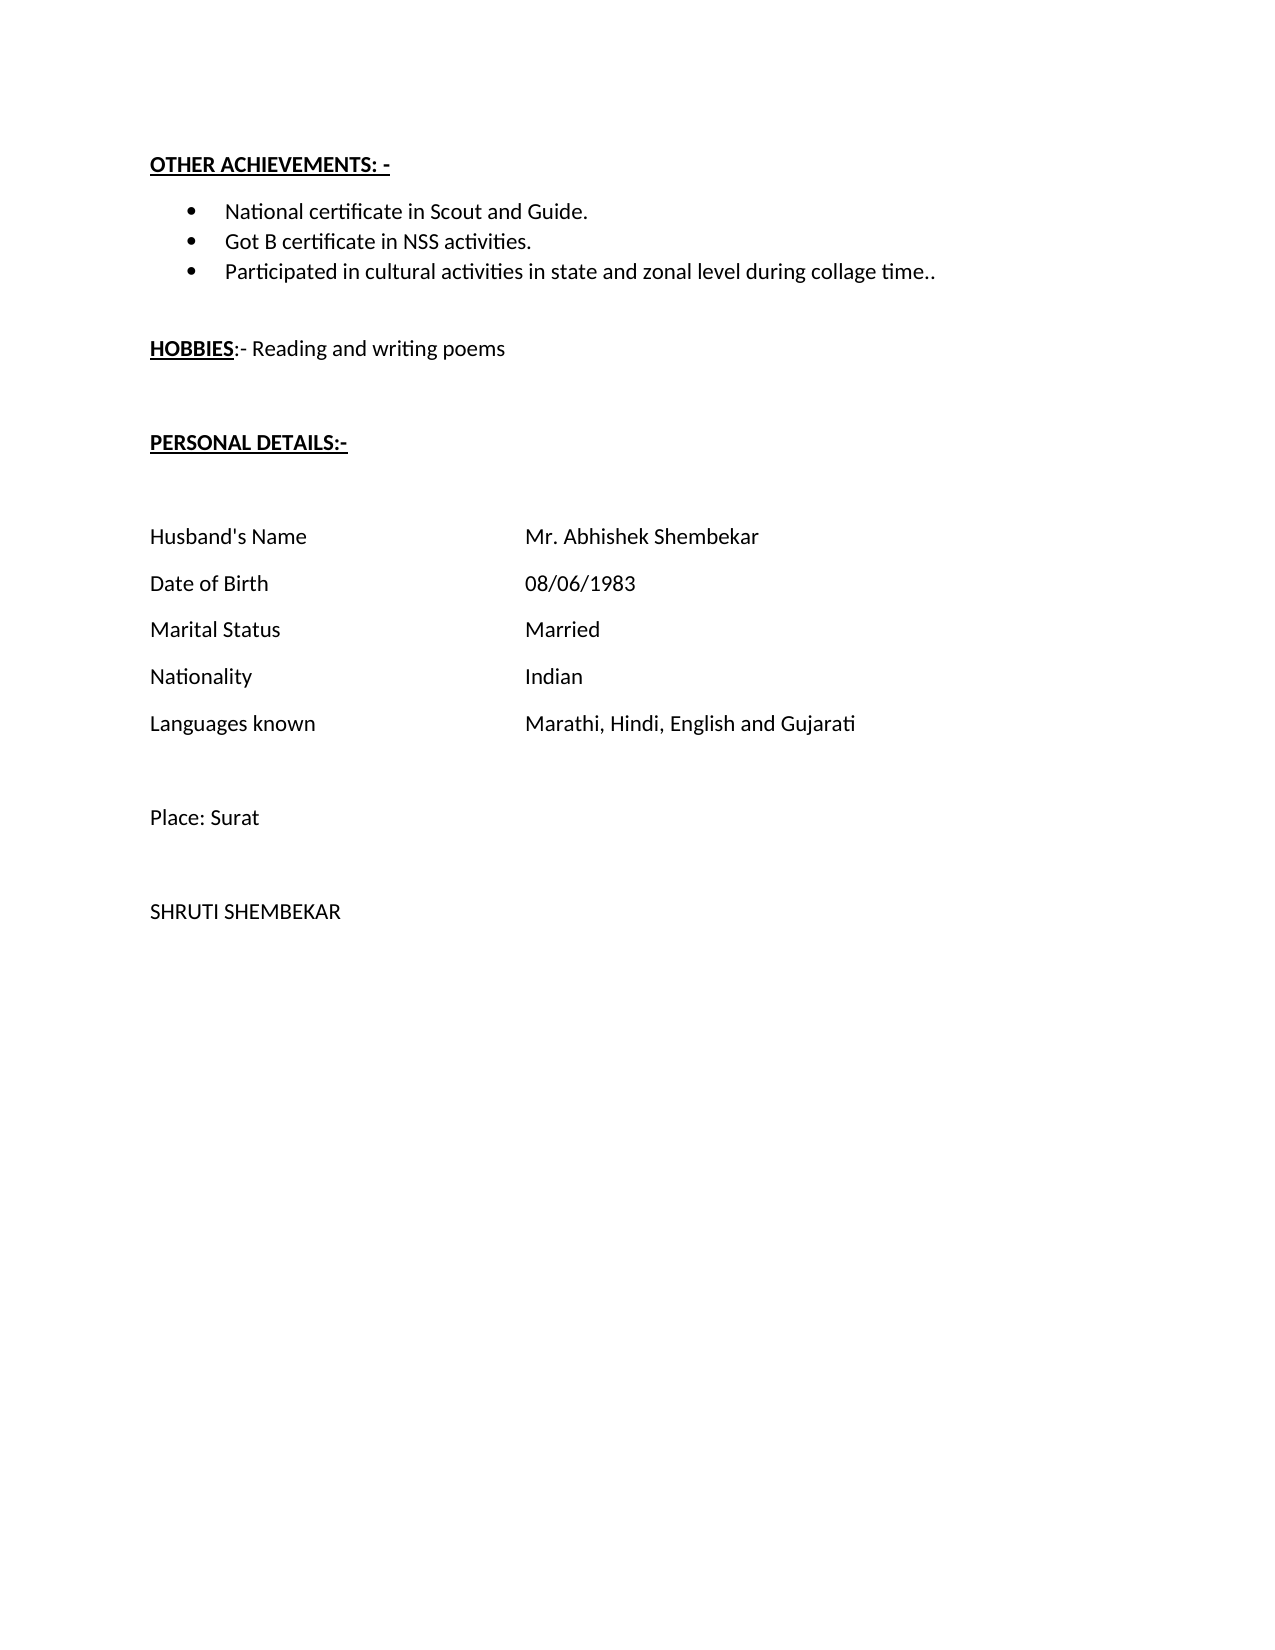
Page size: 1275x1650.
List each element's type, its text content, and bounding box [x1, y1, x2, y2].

text Nationality Indian [150, 662, 1125, 691]
text PERSONAL DETAILS:- [150, 428, 1125, 456]
text Languages known Marathi, Hindi, English and Gujarati [150, 709, 1125, 737]
list National certificate in Scout and Guide. [187, 197, 1125, 225]
text Place: Surat [150, 803, 1125, 831]
text Marital Status Married [150, 616, 1125, 644]
list Got B certificate in NSS activities. [187, 227, 1125, 255]
list Participated in cultural activities in state and zonal level during collage time.. [187, 257, 1125, 285]
text OTHER ACHIEVEMENTS: - [150, 150, 1125, 178]
text HOBBIES:- Reading and writing poems [150, 334, 1125, 362]
text Husband's Name Mr. Abhishek Shembekar [150, 522, 1125, 550]
text Date of Birth 08/06/1983 [150, 569, 1125, 597]
text SHRUTI SHEMBEKAR [150, 897, 1125, 925]
